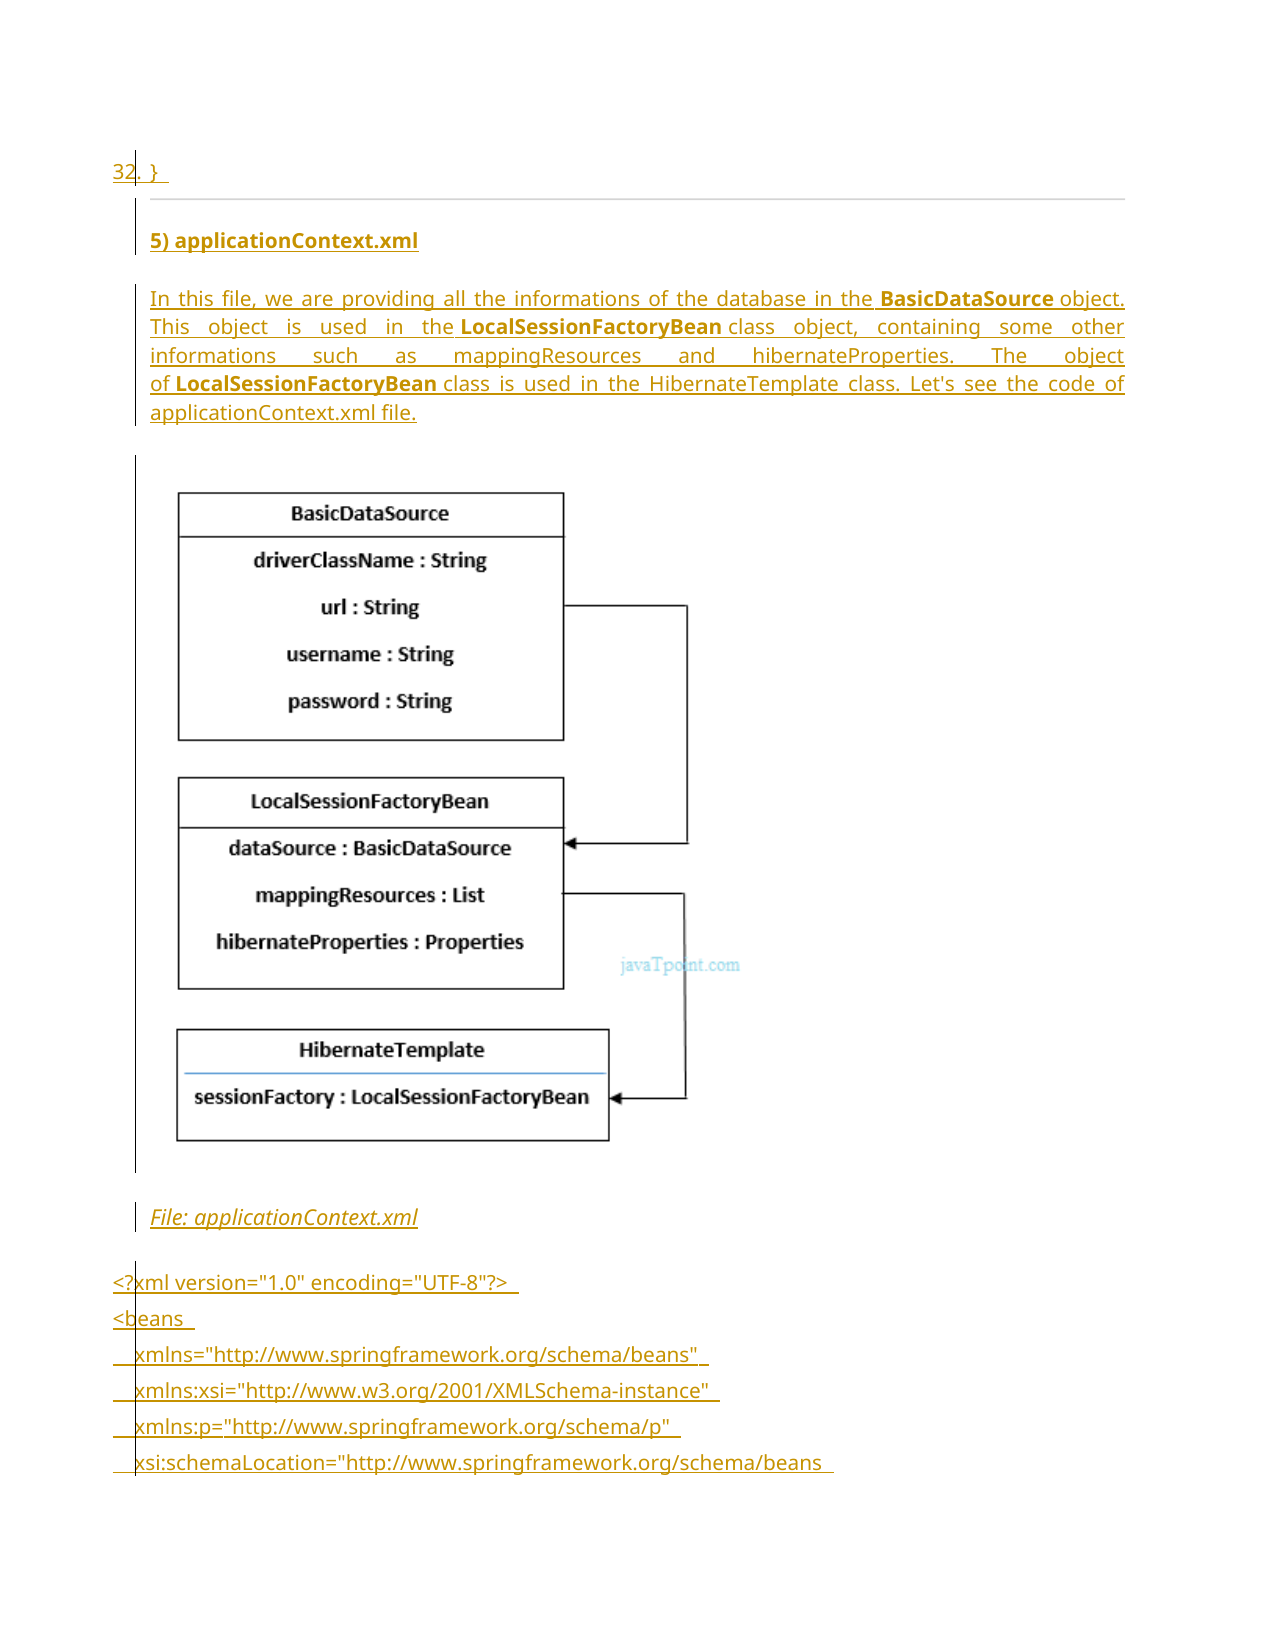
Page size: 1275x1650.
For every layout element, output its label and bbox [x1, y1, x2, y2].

picture [150, 455, 743, 1173]
